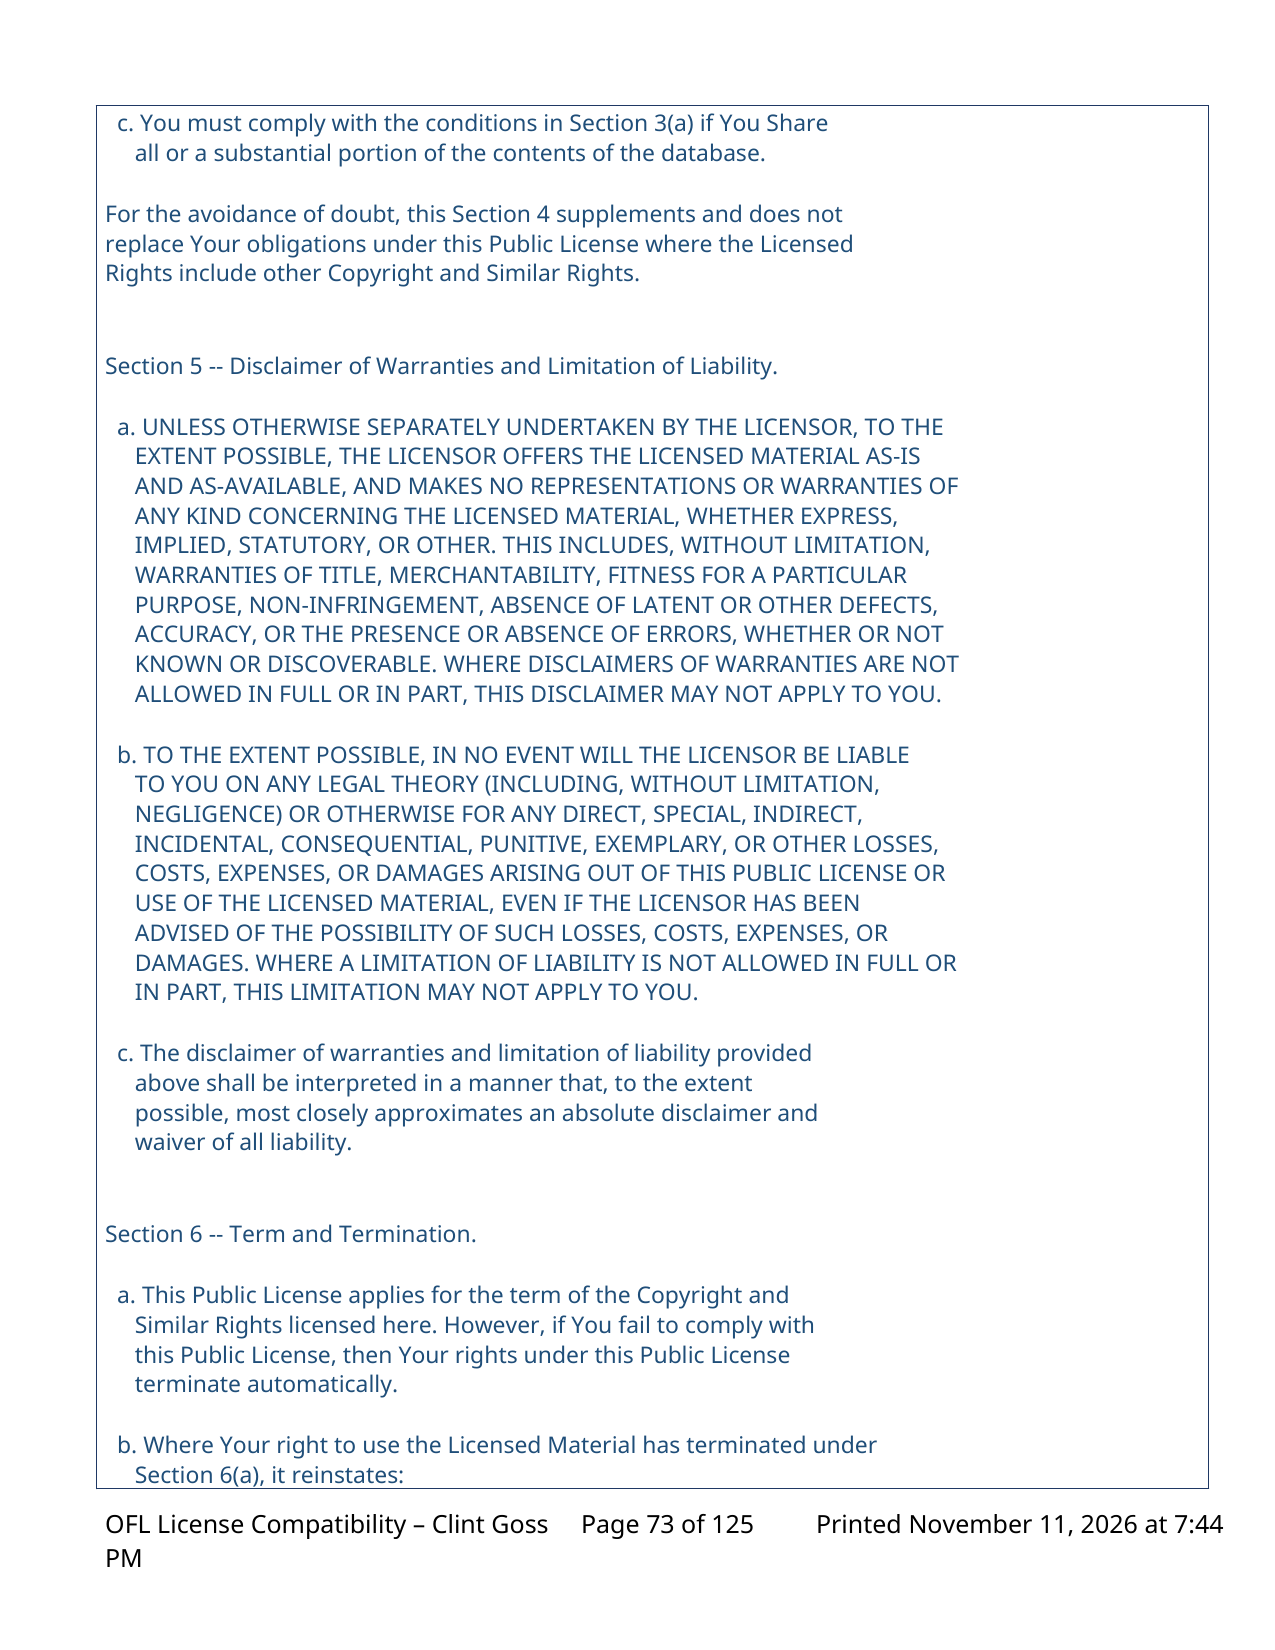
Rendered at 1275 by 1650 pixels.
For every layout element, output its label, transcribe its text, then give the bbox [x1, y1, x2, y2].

text AND AS-AVAILABLE, AND MAKES NO REPRESENTATIONS OR WARRANTIES OF [105, 471, 1200, 500]
text KNOWN OR DISCOVERABLE. WHERE DISCLAIMERS OF WARRANTIES ARE NOT [105, 649, 1200, 678]
text Rights include other Copyright and Similar Rights. [105, 258, 1200, 288]
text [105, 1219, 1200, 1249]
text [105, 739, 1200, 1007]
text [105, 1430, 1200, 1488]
text For the avoidance of doubt, this Section 4 supplements and does not [105, 199, 1200, 228]
text a. UNLESS OTHERWISE SEPARATELY UNDERTAKEN BY THE LICENSOR, TO THE [105, 411, 1200, 441]
text Section 5 -- Disclaimer of Warranties and Limitation of Liability. [105, 350, 1200, 380]
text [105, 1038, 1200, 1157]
text WARRANTIES OF TITLE, MERCHANTABILITY, FITNESS FOR A PARTICULAR [105, 560, 1200, 589]
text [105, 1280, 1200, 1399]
text all or a substantial portion of the contents of the database. [105, 138, 1200, 167]
text ANY KIND CONCERNING THE LICENSED MATERIAL, WHETHER EXPRESS, [105, 500, 1200, 530]
text replace Your obligations under this Public License where the Licensed [105, 228, 1200, 258]
text ACCURACY, OR THE PRESENCE OR ABSENCE OF ERRORS, WHETHER OR NOT [105, 619, 1200, 649]
text c. You must comply with the conditions in Section 3(a) if You Share [97, 106, 1208, 138]
text PURPOSE, NON-INFRINGEMENT, ABSENCE OF LATENT OR OTHER DEFECTS, [105, 589, 1200, 619]
text EXTENT POSSIBLE, THE LICENSOR OFFERS THE LICENSED MATERIAL AS-IS [105, 441, 1200, 471]
text IMPLIED, STATUTORY, OR OTHER. THIS INCLUDES, WITHOUT LIMITATION, [105, 530, 1200, 560]
text ALLOWED IN FULL OR IN PART, THIS DISCLAIMER MAY NOT APPLY TO YOU. [105, 678, 1200, 708]
